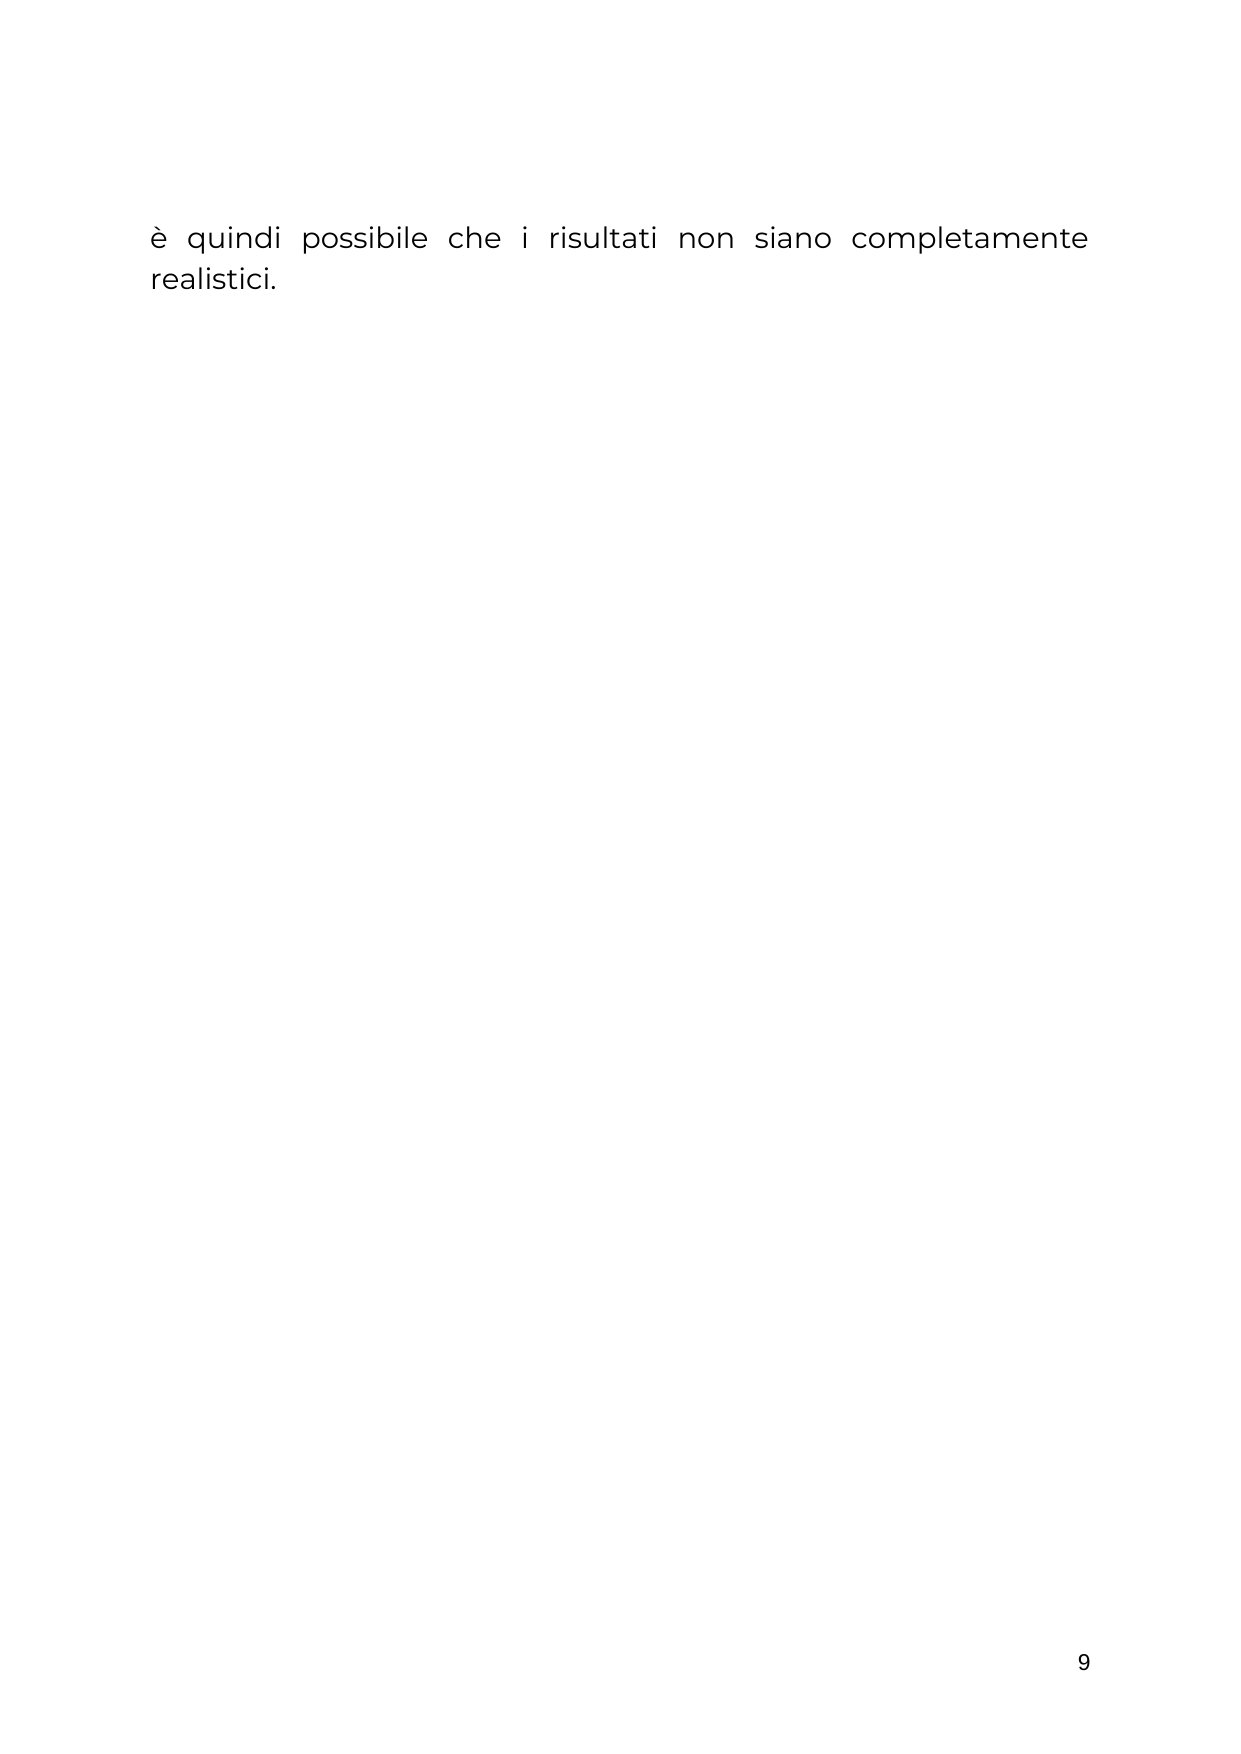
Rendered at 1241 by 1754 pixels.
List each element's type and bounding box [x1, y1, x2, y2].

text [150, 220, 1090, 296]
